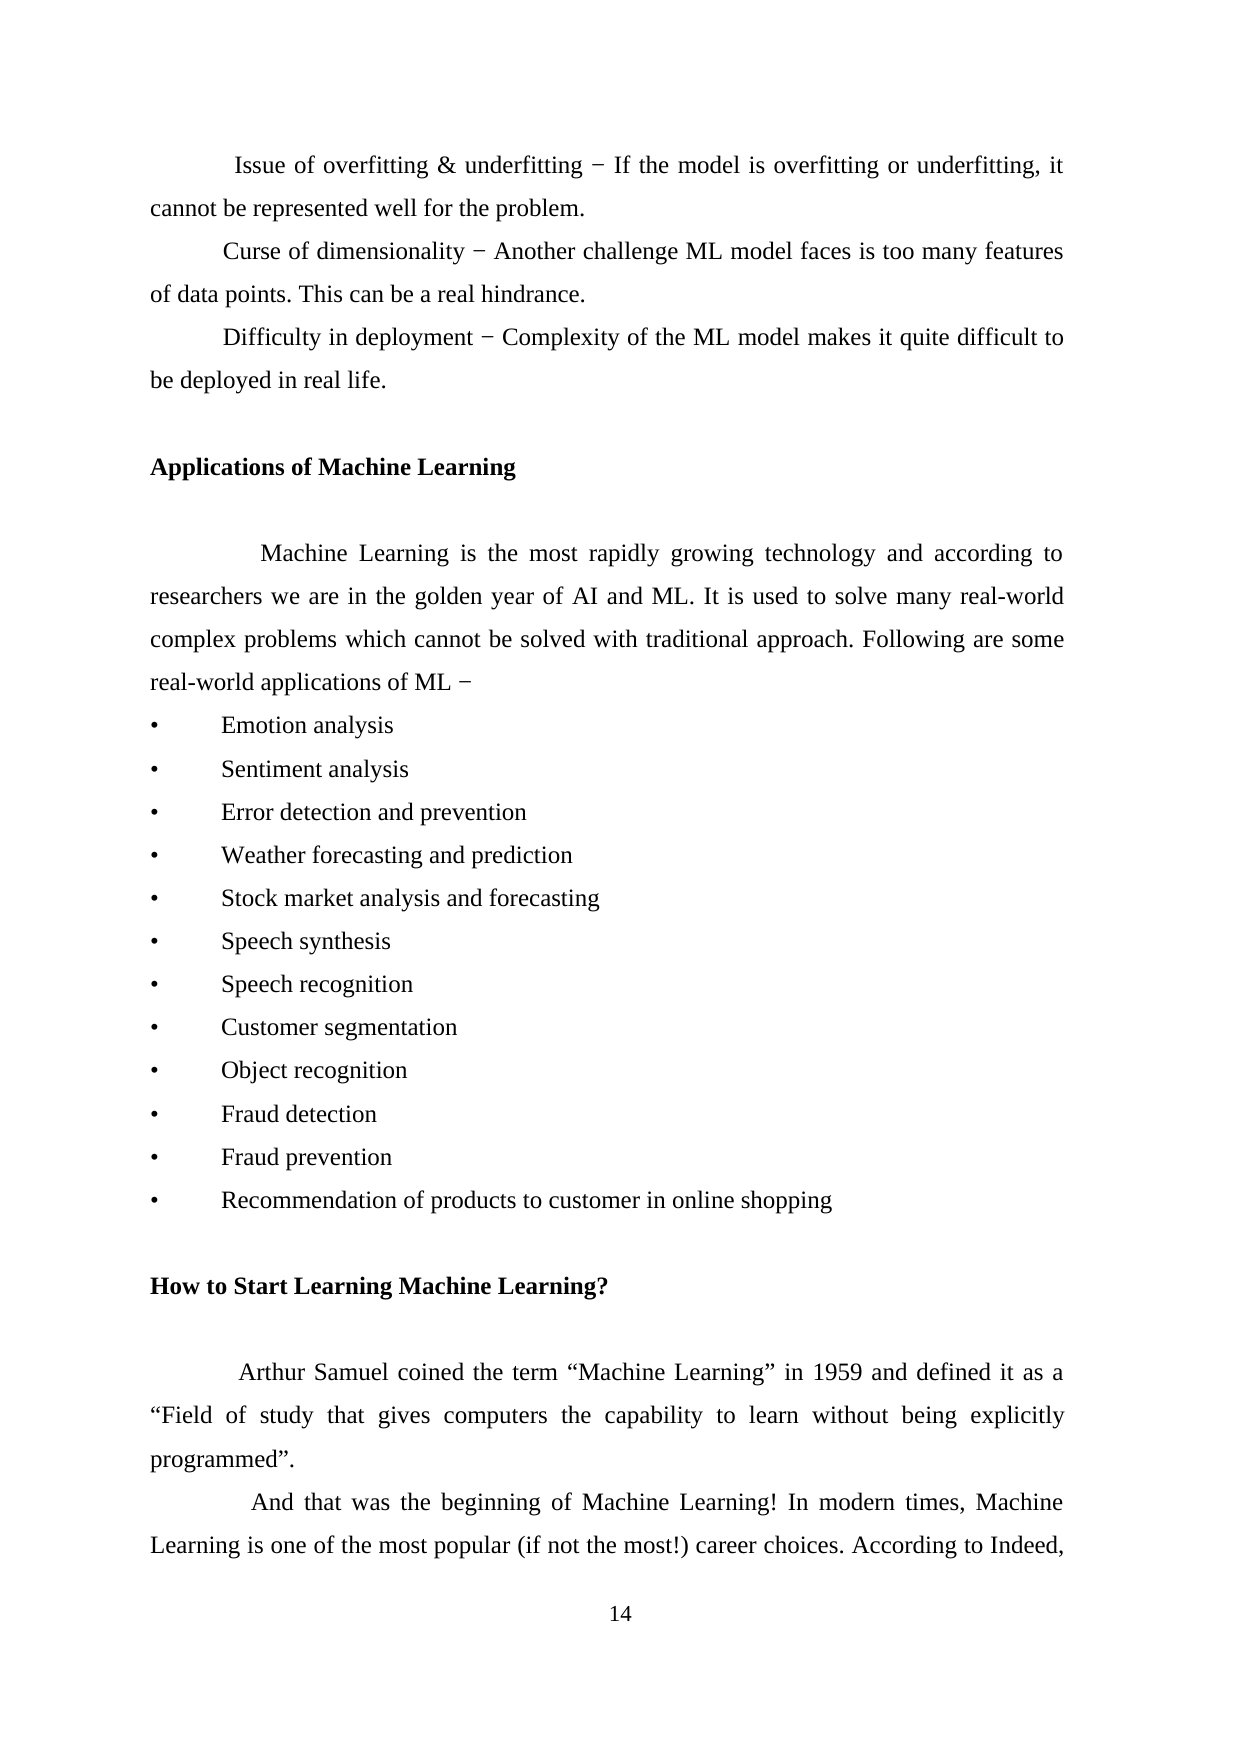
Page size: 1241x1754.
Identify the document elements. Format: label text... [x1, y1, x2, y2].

text • Weather forecasting and prediction [150, 840, 1065, 869]
text • Recommendation of products to customer in online shopping [150, 1185, 1065, 1214]
text • Fraud detection [150, 1099, 1065, 1127]
text • Stock market analysis and forecasting [150, 883, 1065, 912]
text • Object recognition [150, 1056, 1065, 1084]
text • Customer segmentation [150, 1012, 1065, 1041]
text Difficulty in deployment − Complexity of the ML model makes it quite difficult to be deployed in real life. [150, 322, 1065, 394]
text • Fraud prevention [150, 1142, 1065, 1171]
text • Speech recognition [150, 969, 1065, 998]
text Issue of overfitting & underfitting − If the model is overfitting or underfitting, it cannot be represented well for the problem. [150, 150, 1065, 222]
text Machine Learning is the most rapidly growing technology and according to researchers we are in the golden year of AI and ML. It is used to solve many real-world complex problems which cannot be solved with traditional approach. Following are some real-world applications of ML − [150, 538, 1065, 696]
text Curse of dimensionality − Another challenge ML model faces is too many features of data points. This can be a real hindrance. [150, 236, 1065, 308]
text • Emotion analysis [150, 711, 1065, 739]
text Applications of Machine Learning [150, 452, 1065, 481]
text • Error detection and prevention [150, 797, 1065, 826]
text Arthur Samuel coined the term “Machine Learning” in 1959 and defined it as a “Field of study that gives computers the capability to learn without being explicitly programmed”. [150, 1357, 1065, 1472]
text • Speech synthesis [150, 926, 1065, 955]
text • Sentiment analysis [150, 754, 1065, 782]
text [150, 1487, 1065, 1559]
text How to Start Learning Machine Learning? [150, 1271, 1065, 1300]
